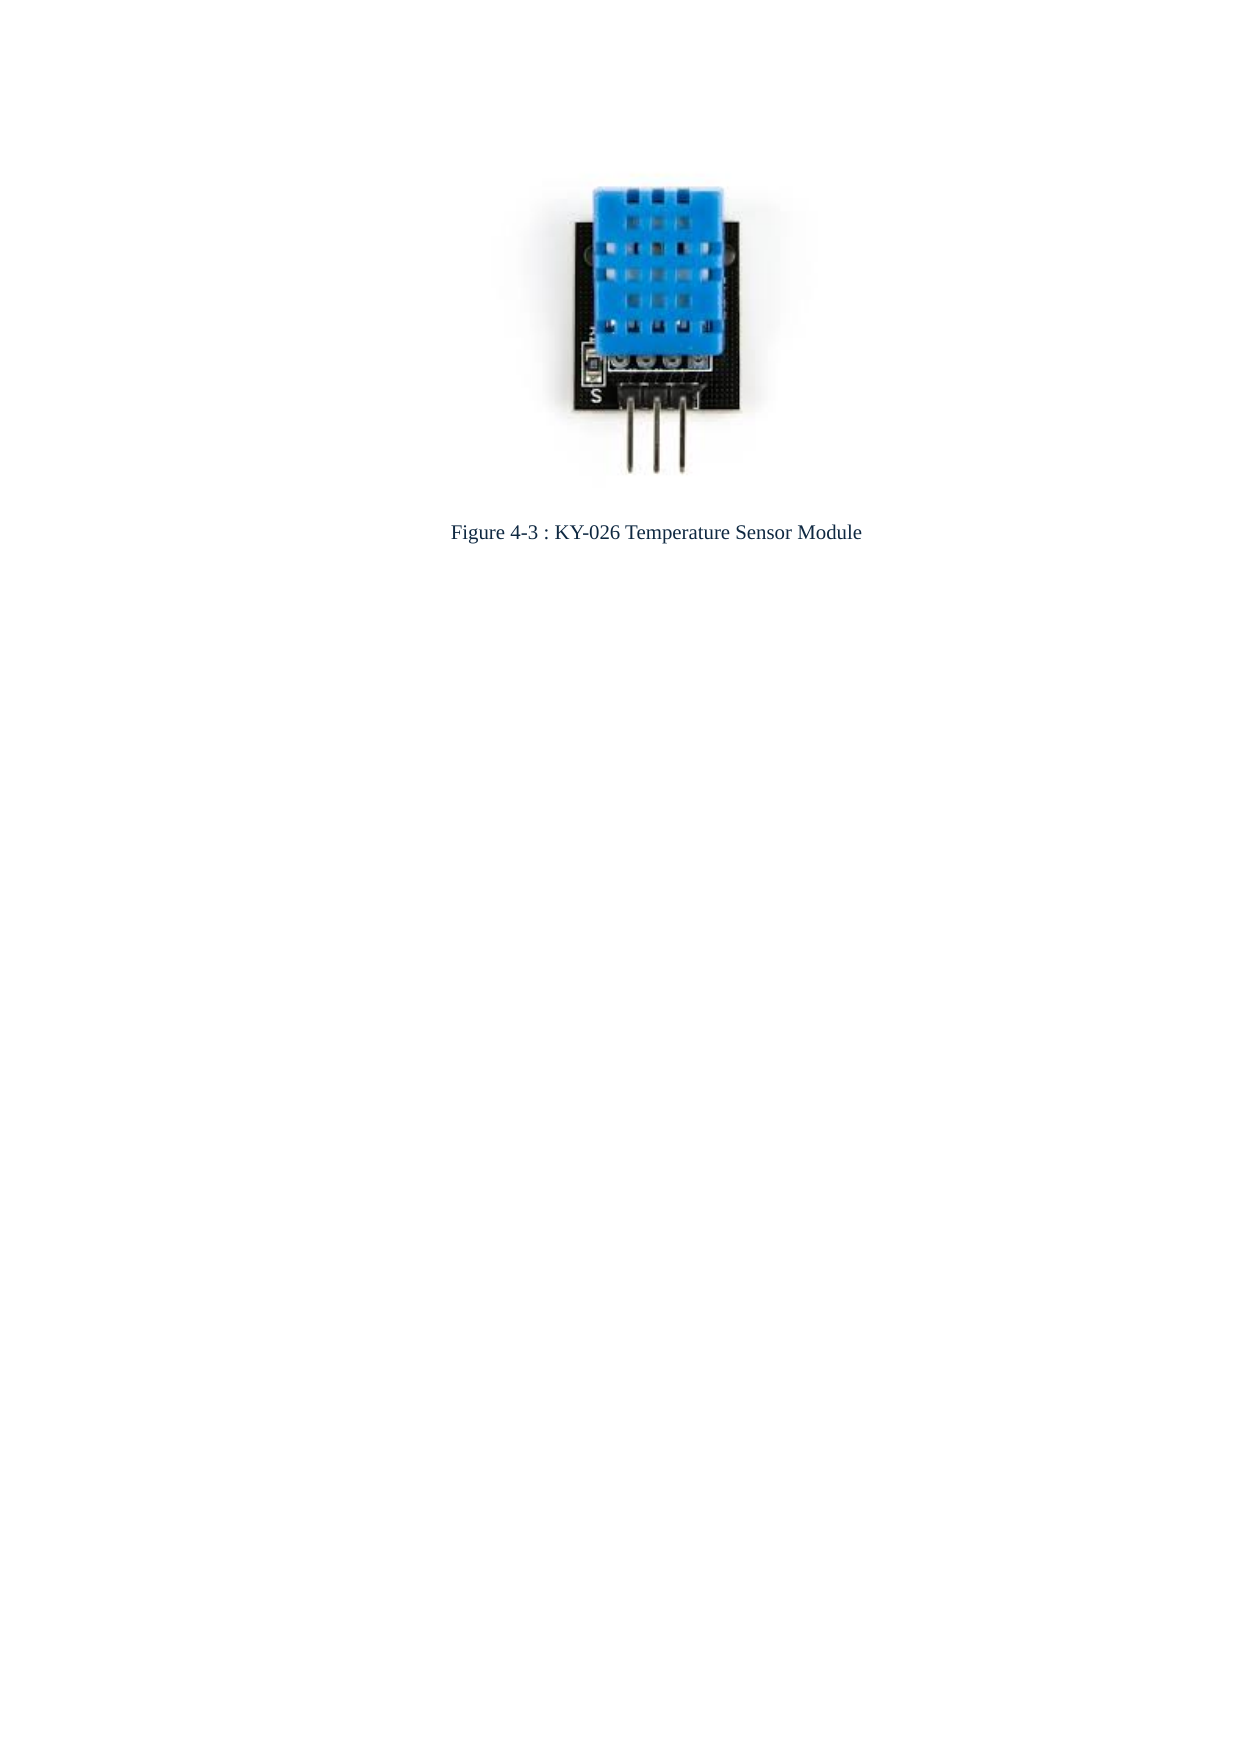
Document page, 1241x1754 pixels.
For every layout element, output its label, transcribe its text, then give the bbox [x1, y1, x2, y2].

text Figure 4-3 : KY-026 Temperature Sensor Module [222, 520, 1090, 544]
picture [480, 150, 832, 502]
